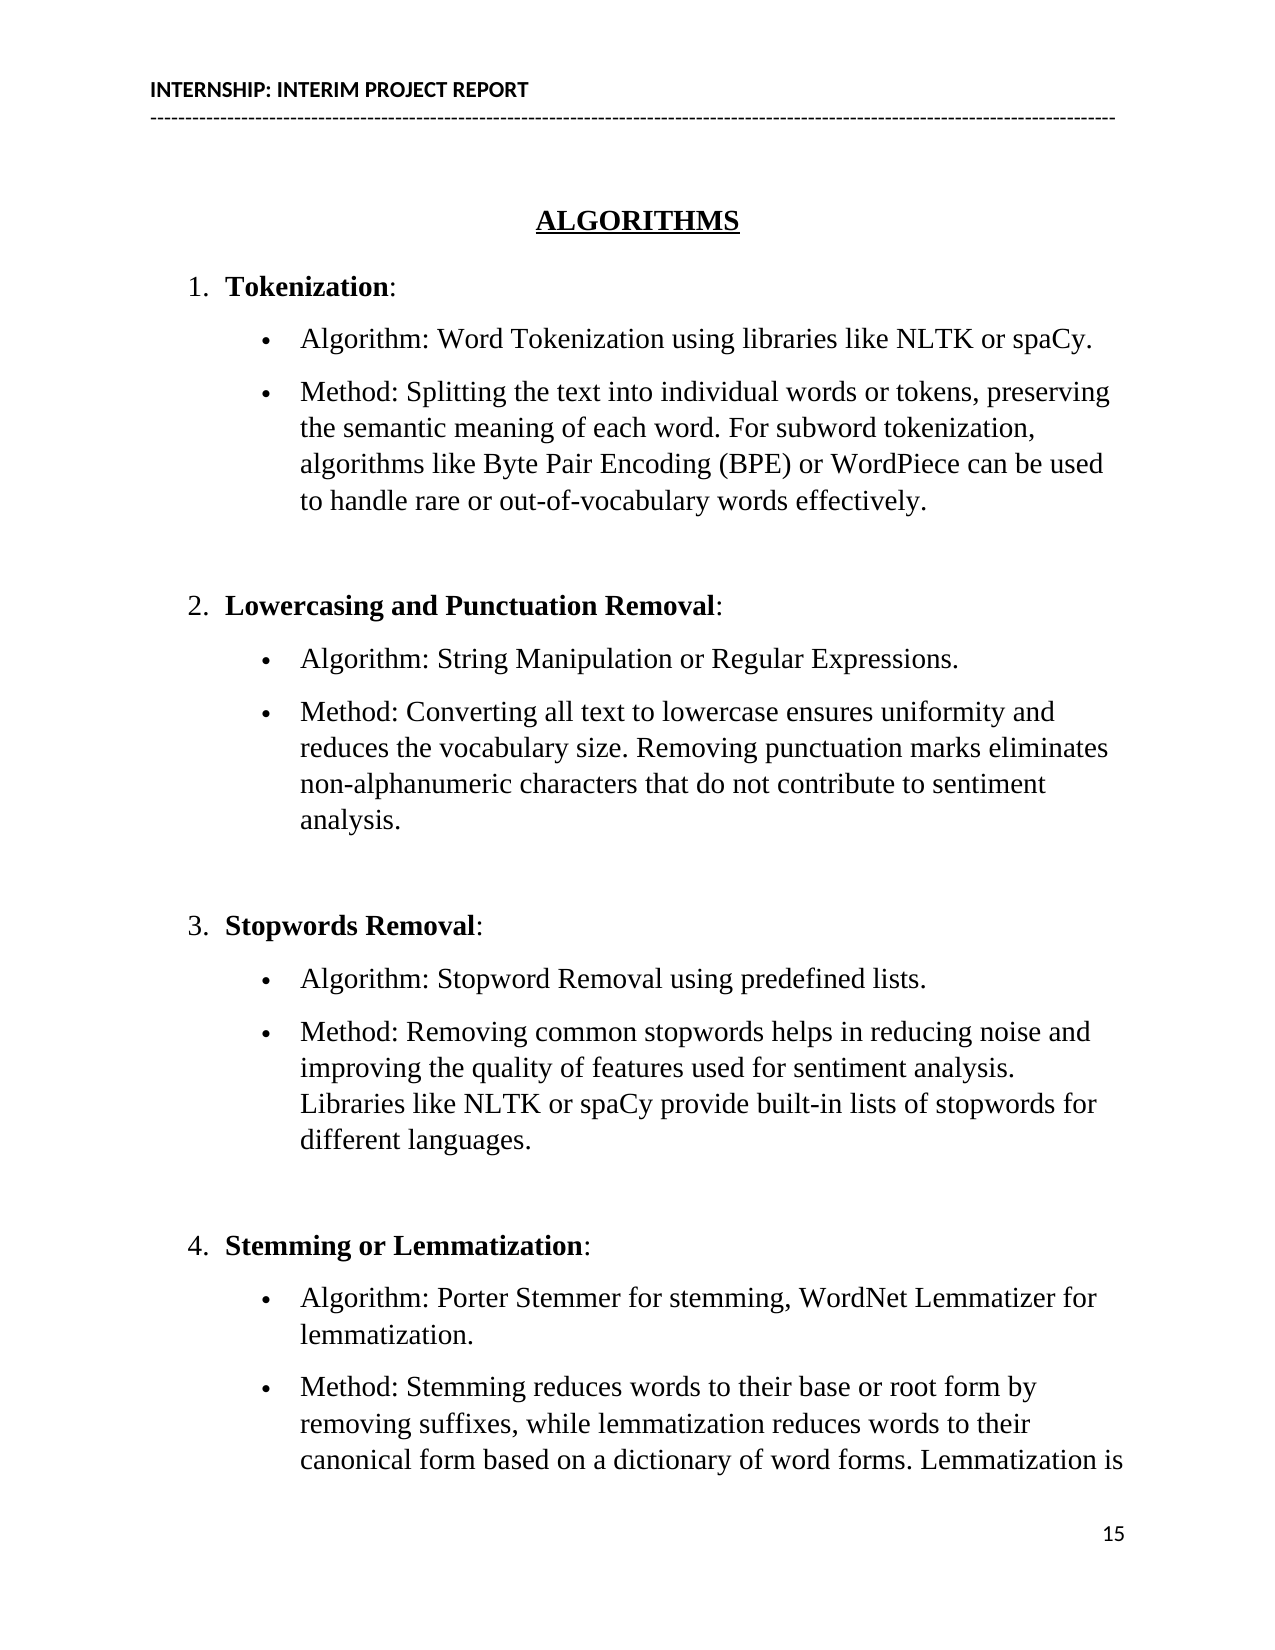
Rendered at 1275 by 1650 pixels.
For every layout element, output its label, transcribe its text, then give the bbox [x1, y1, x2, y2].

list Stopwords Removal: [187, 908, 1125, 942]
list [262, 1369, 1125, 1475]
list Algorithm: String Manipulation or Regular Expressions. [262, 641, 1125, 675]
list Lowercasing and Punctuation Removal: [187, 588, 1125, 622]
list Method: Removing common stopwords helps in reducing noise and improving the quality of features used for sentiment analysis. Libraries like NLTK or spaCy provide built-in lists of stopwords for different languages. [262, 1014, 1125, 1156]
list Stemming or Lemmatization: [187, 1228, 1125, 1261]
text ALGORITHMS [150, 203, 1125, 267]
list Algorithm: Word Tokenization using libraries like NLTK or spaCy. [262, 322, 1125, 355]
list Algorithm: Stopword Removal using predefined lists. [262, 961, 1125, 994]
list Method: Converting all text to lowercase ensures uniformity and reduces the vocabulary size. Removing punctuation marks eliminates non-alphanumeric characters that do not contribute to sentiment analysis. [262, 694, 1125, 836]
list Algorithm: Porter Stemmer for stemming, WordNet Lemmatizer for lemmatization. [262, 1281, 1125, 1350]
list Tokenization: [187, 269, 1125, 302]
list Method: Splitting the text into individual words or tokens, preserving the semantic meaning of each word. For subword tokenization, algorithms like Byte Pair Encoding (BPE) or WordPiece can be used to handle rare or out-of-vocabulary words effectively. [262, 374, 1125, 516]
